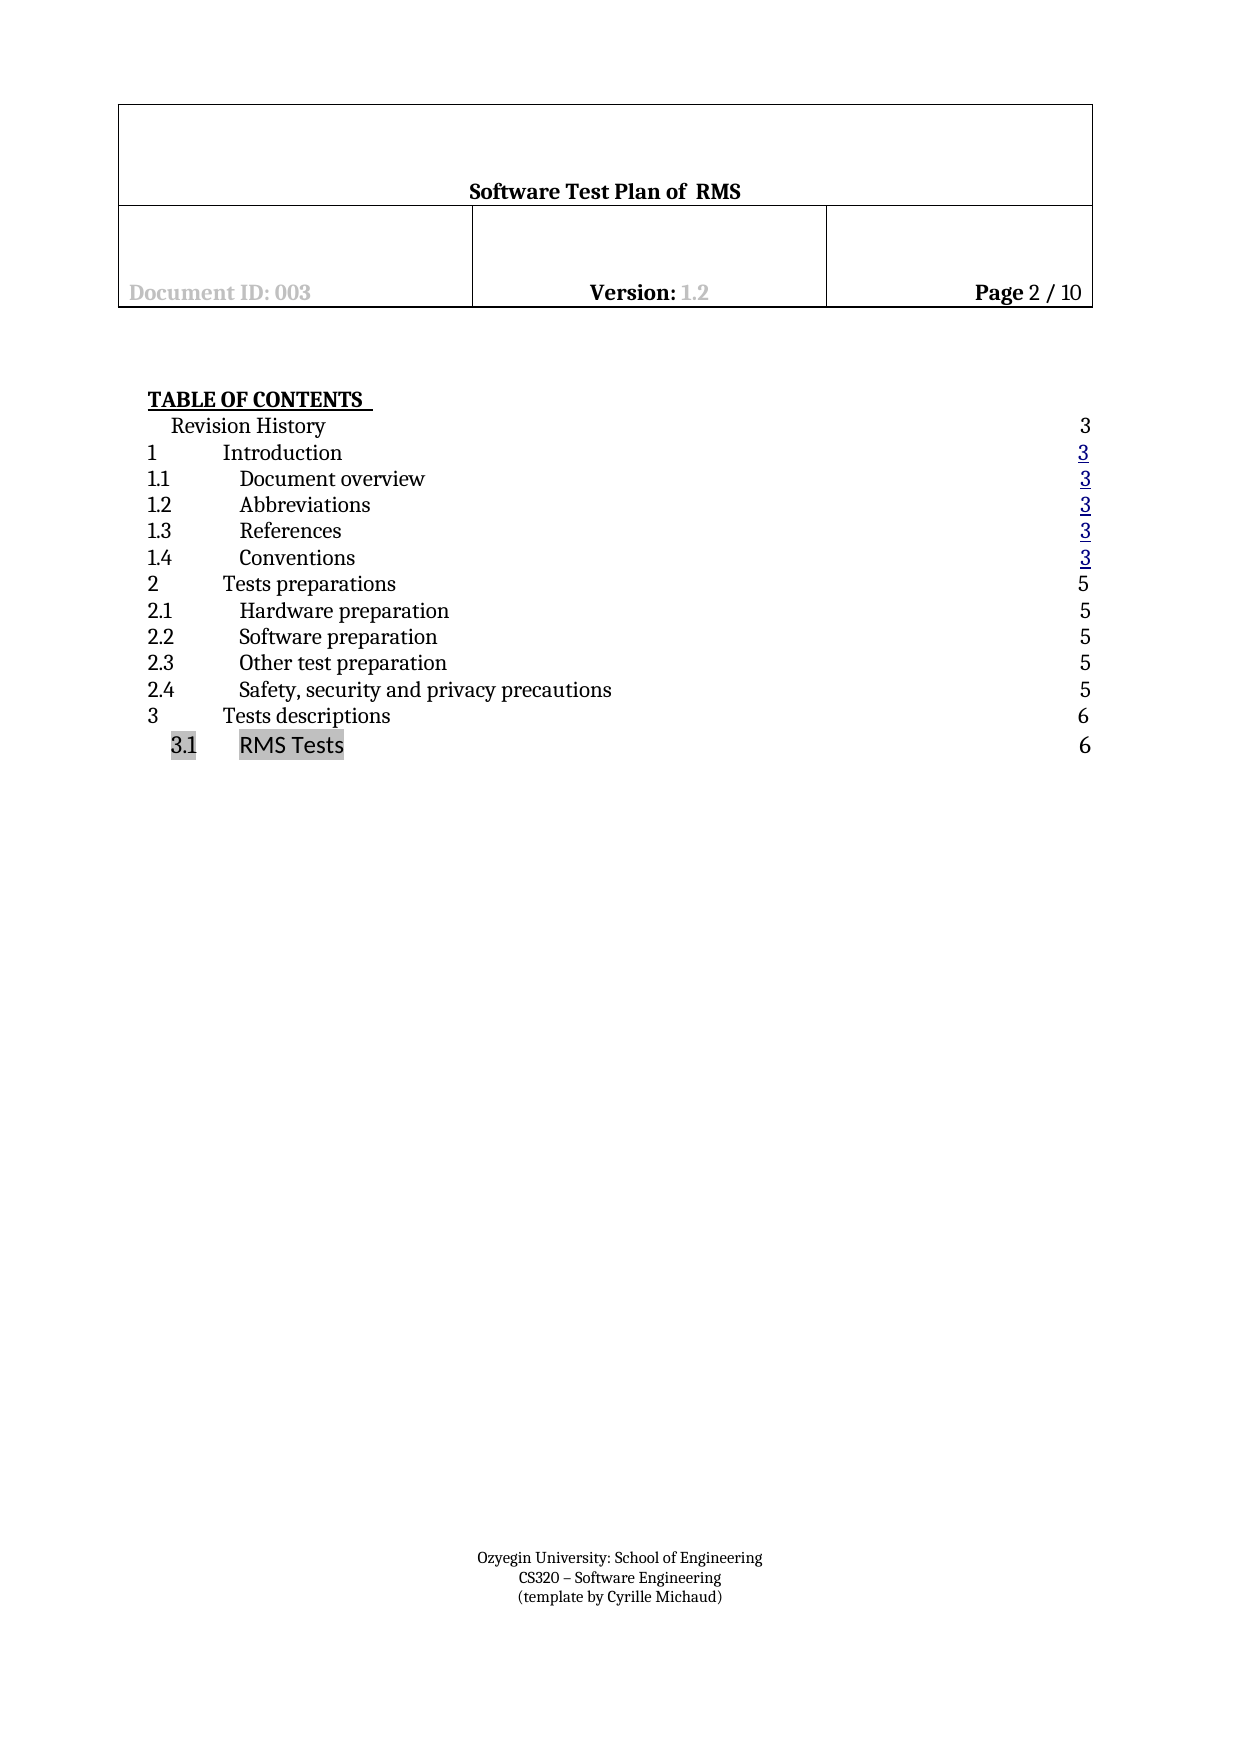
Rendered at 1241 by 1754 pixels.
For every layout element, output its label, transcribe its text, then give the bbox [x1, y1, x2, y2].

text 2.2 Software preparation 5 [148, 624, 1092, 650]
text 3 Tests descriptions 6 [148, 703, 1092, 729]
text 1.1 Document overview 3 [148, 466, 1092, 492]
text 2.3 Other test preparation 5 [148, 650, 1092, 676]
text 1.2 Abbreviations 3 [148, 492, 1092, 518]
text TABLE OF CONTENTS [148, 387, 1092, 413]
text 2.4 Safety, security and privacy precautions 5 [148, 676, 1092, 703]
text 2.1 Hardware preparation 5 [148, 597, 1092, 624]
text 3.1 RMS Tests 6 [344, 729, 1092, 760]
text 1.4 Conventions 3 [148, 545, 1092, 571]
text 1.3 References 3 [148, 518, 1092, 545]
text 1 Introduction 3 [148, 439, 1092, 466]
text 3.1 RMS Tests 6 [171, 729, 239, 760]
text Revision History 3 [171, 413, 1092, 439]
text 2 Tests preparations 5 [148, 571, 1092, 597]
